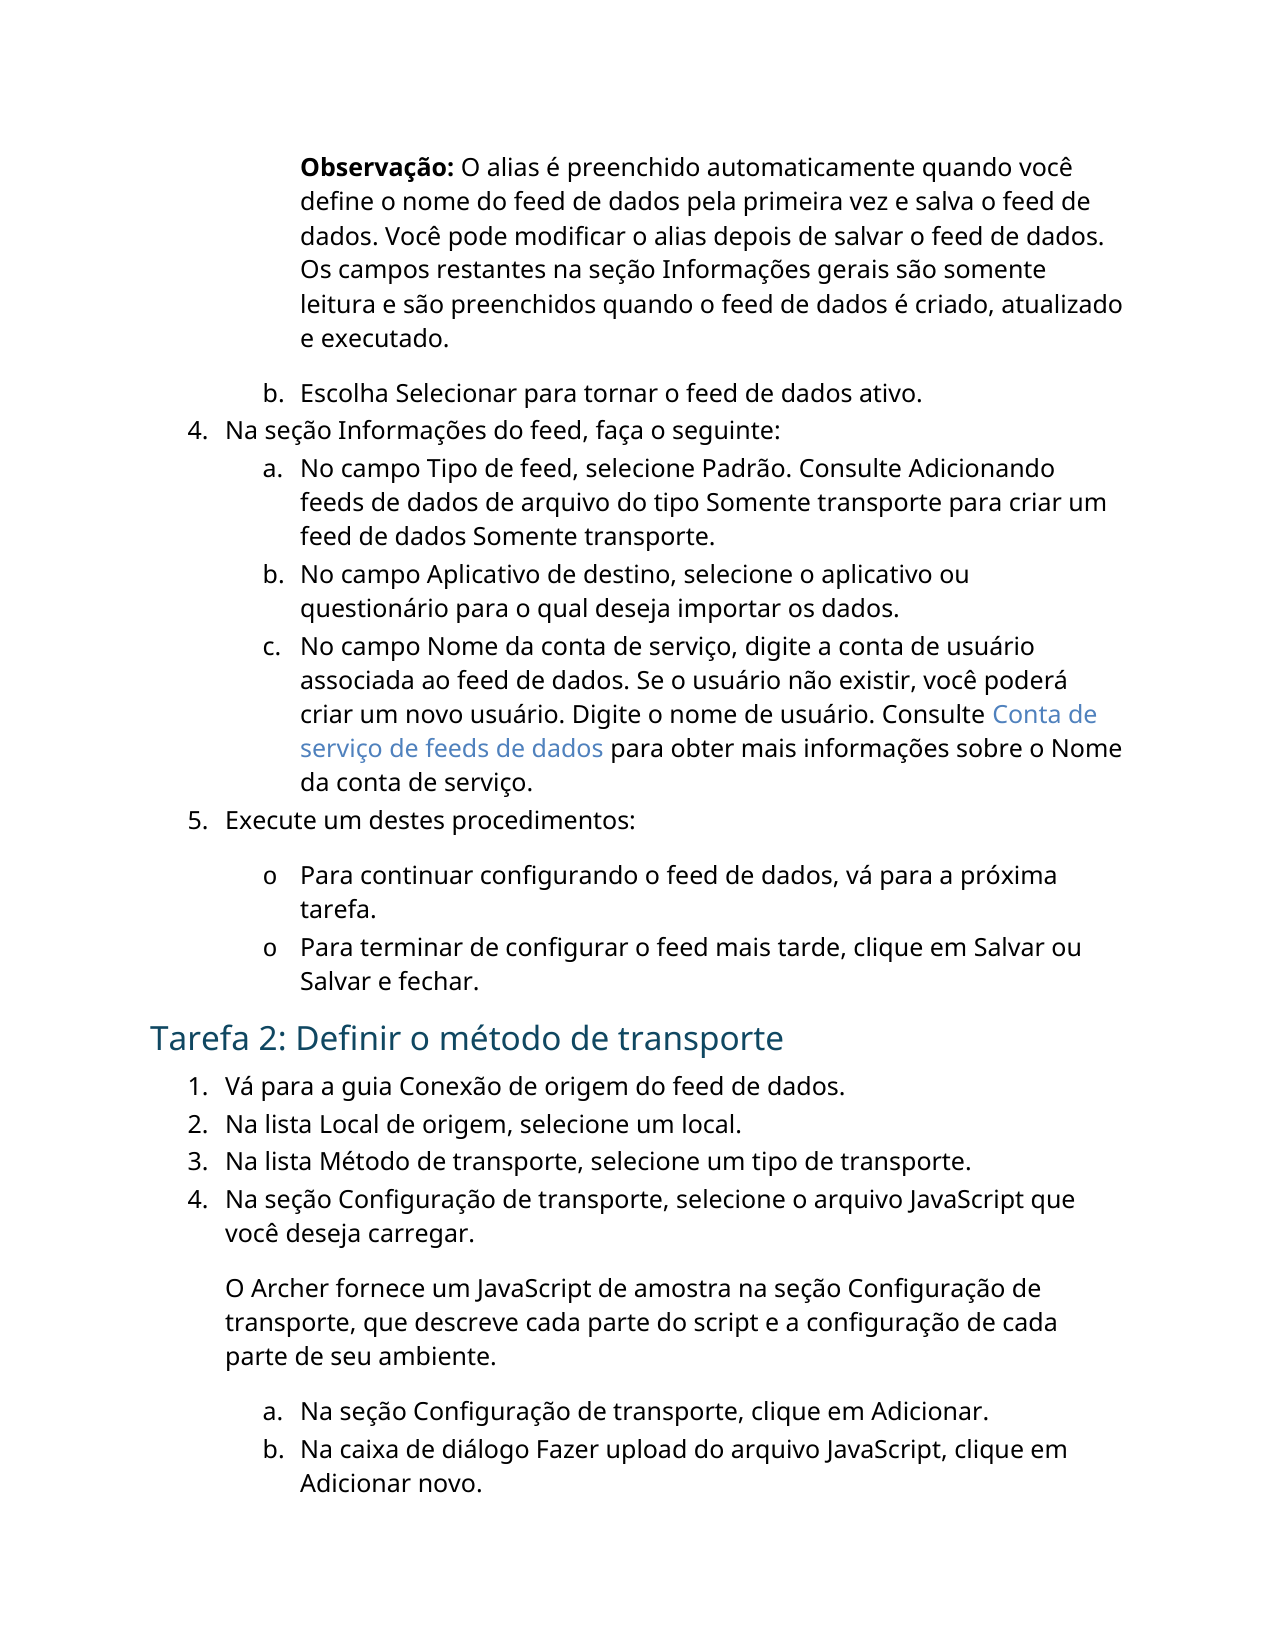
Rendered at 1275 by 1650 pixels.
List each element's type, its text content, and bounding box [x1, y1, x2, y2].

list O Archer fornece um JavaScript de amostra na seção Configuração de transporte, que descreve cada parte do script e a configuração de cada parte de seu ambiente. [187, 1271, 1125, 1373]
list No campo Aplicativo de destino, selecione o aplicativo ou questionário para o qual deseja importar os dados. [262, 557, 1125, 625]
list No campo Tipo de feed, selecione Padrão. Consulte Adicionando feeds de dados de arquivo do tipo Somente transporte para criar um feed de dados Somente transporte. [262, 451, 1125, 553]
list Para terminar de configurar o feed mais tarde, clique em Salvar ou Salvar e fechar. [262, 930, 1125, 998]
list Na seção Configuração de transporte, selecione o arquivo JavaScript que você deseja carregar. [187, 1182, 1125, 1250]
list Escolha Selecionar para tornar o feed de dados ativo. [262, 375, 1125, 409]
list Na lista Local de origem, selecione um local. [187, 1106, 1125, 1140]
list Na caixa de diálogo Fazer upload do arquivo JavaScript, clique em Adicionar novo. [262, 1432, 1125, 1500]
list Observação: O alias é preenchido automaticamente quando você define o nome do feed de dados pela primeira vez e salva o feed de dados. Você pode modificar o alias depois de salvar o feed de dados. Os campos restantes na seção Informações gerais são somente leitura e são preenchidos quando o feed de dados é criado, atualizado e executado. [262, 150, 1125, 354]
list No campo Nome da conta de serviço, digite a conta de usuário associada ao feed de dados. Se o usuário não existir, você poderá criar um novo usuário. Digite o nome de usuário. Consulte Conta de serviço de feeds de dados para obter mais informações sobre o Nome da conta de serviço. [262, 629, 1125, 799]
subtitle Tarefa 2: Definir o método de transporte [150, 1015, 1125, 1060]
list Na lista Método de transporte, selecione um tipo de transporte. [187, 1144, 1125, 1178]
list Na seção Configuração de transporte, clique em Adicionar. [262, 1394, 1125, 1428]
list Execute um destes procedimentos: [187, 803, 1125, 837]
list Na seção Informações do feed, faça o seguinte: [187, 413, 1125, 447]
list Para continuar configurando o feed de dados, vá para a próxima tarefa. [262, 858, 1125, 926]
list Vá para a guia Conexão de origem do feed de dados. [187, 1068, 1125, 1102]
